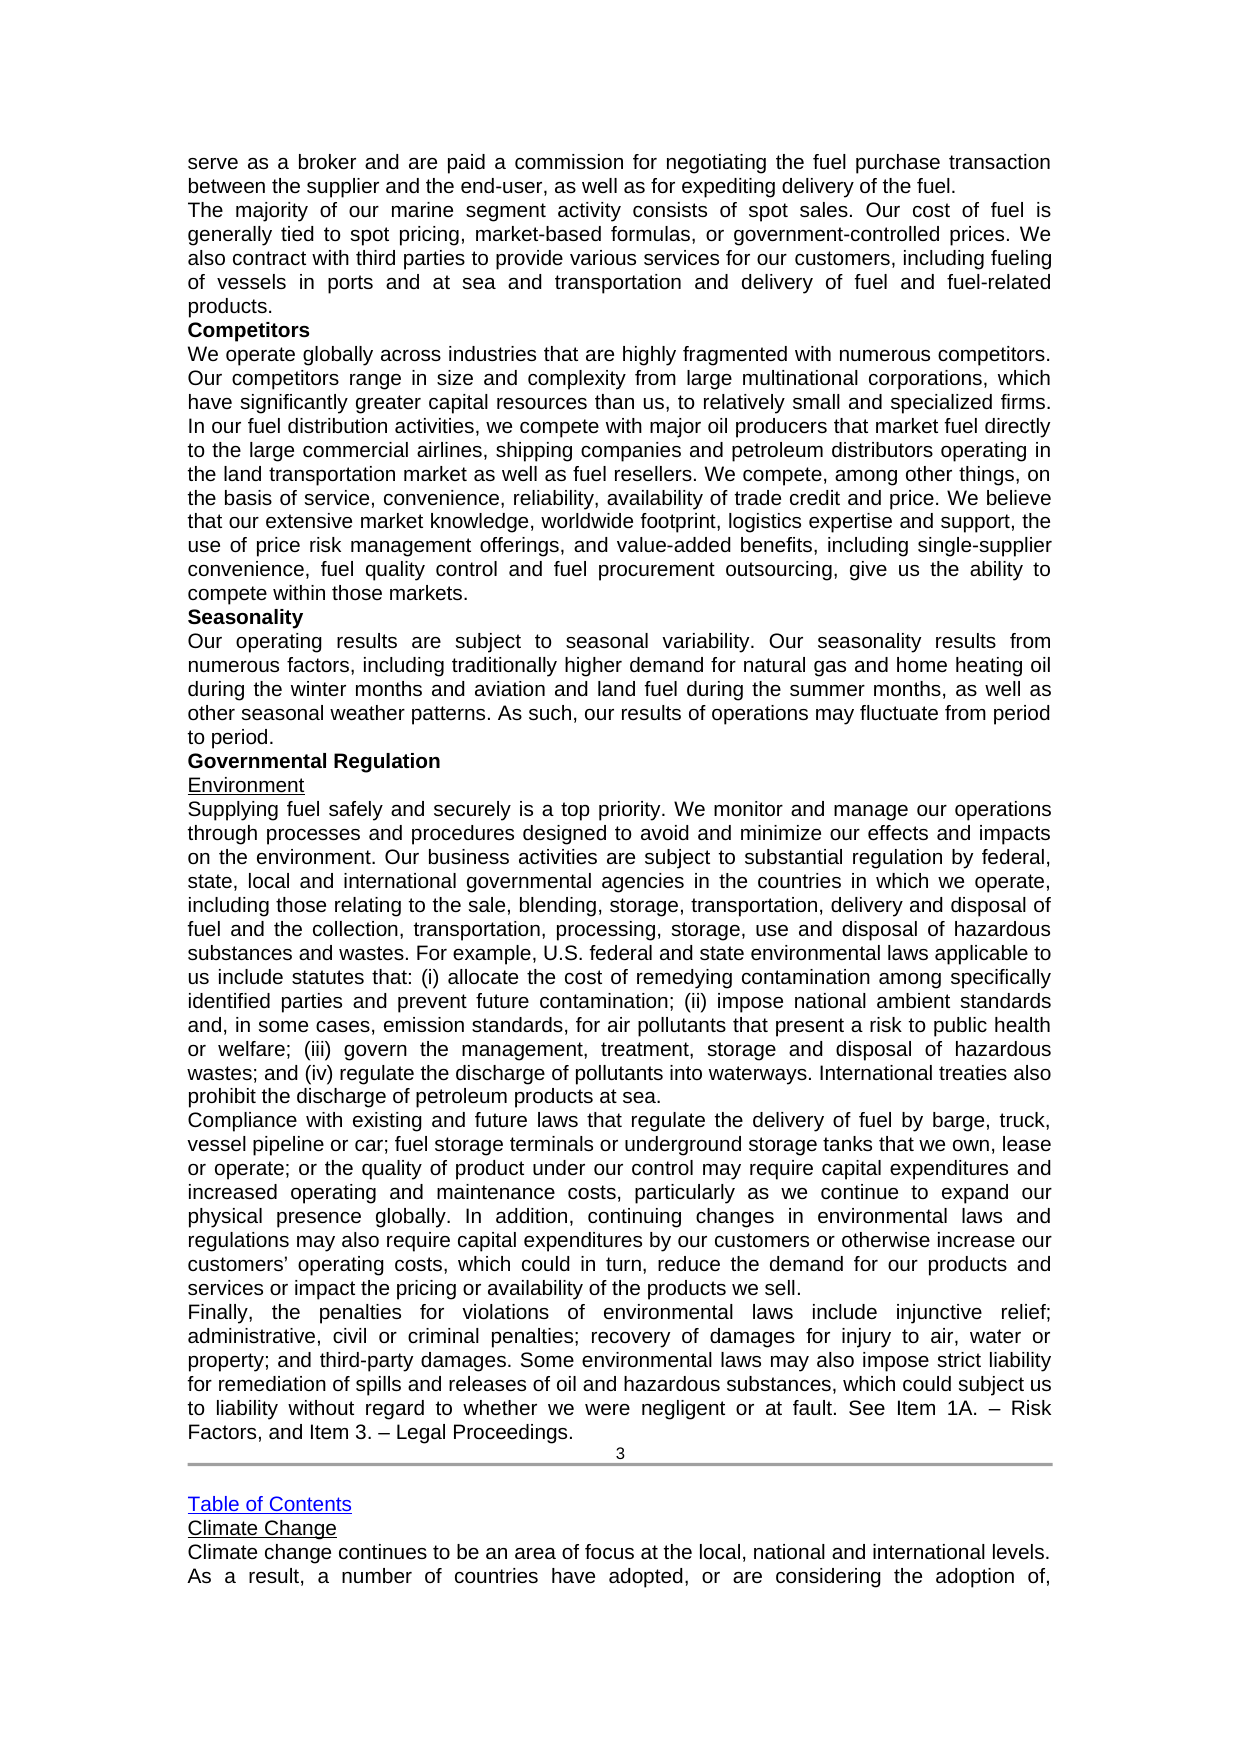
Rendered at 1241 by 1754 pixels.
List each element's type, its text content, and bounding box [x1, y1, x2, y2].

text Seasonality [187, 605, 1053, 629]
text 3 [187, 1444, 1053, 1462]
text Supplying fuel safely and securely is a top priority. We monitor and manage our operations through processes and procedures designed to avoid and minimize our effects and impacts on the environment. Our business activities are subject to substantial regulation by federal, state, local and international governmental agencies in the countries in which we operate, including those relating to the sale, blending, storage, transportation, delivery and disposal of fuel and the collection, transportation, processing, storage, use and disposal of hazardous substances and wastes. For example, U.S. federal and state environmental laws applicable to us include statutes that: (i) allocate the cost of remedying contamination among specifically identified parties and prevent future contamination; (ii) impose national ambient standards and, in some cases, emission standards, for air pollutants that present a risk to public health or welfare; (iii) govern the management, treatment, storage and disposal of hazardous wastes; and (iv) regulate the discharge of pollutants into waterways. International treaties also prohibit the discharge of petroleum products at sea. [187, 797, 1053, 1108]
text Our operating results are subject to seasonal variability. Our seasonality results from numerous factors, including traditionally higher demand for natural gas and home heating oil during the winter months and aviation and land fuel during the summer months, as well as other seasonal weather patterns. As such, our results of operations may fluctuate from period to period. [187, 629, 1053, 749]
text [187, 1539, 1053, 1587]
text Finally, the penalties for violations of environmental laws include injunctive relief; administrative, civil or criminal penalties; recovery of damages for injury to air, water or property; and third-party damages. Some environmental laws may also impose strict liability for remediation of spills and releases of oil and hazardous substances, which could subject us to liability without regard to whether we were negligent or at fault. See Item 1A. – Risk Factors, and Item 3. – Legal Proceedings. [187, 1300, 1053, 1444]
text Governmental Regulation [187, 749, 1053, 773]
text Table of Contents [187, 1492, 1053, 1516]
text The majority of our marine segment activity consists of spot sales. Our cost of fuel is generally tied to spot pricing, market-based formulas, or government-controlled prices. We also contract with third parties to provide various services for our customers, including fueling of vessels in ports and at sea and transportation and delivery of fuel and fuel-related products. [187, 198, 1053, 318]
text We operate globally across industries that are highly fragmented with numerous competitors. Our competitors range in size and complexity from large multinational corporations, which have significantly greater capital resources than us, to relatively small and specialized firms. In our fuel distribution activities, we compete with major oil producers that market fuel directly to the large commercial airlines, shipping companies and petroleum distributors operating in the land transportation market as well as fuel resellers. We compete, among other things, on the basis of service, convenience, reliability, availability of trade credit and price. We believe that our extensive market knowledge, worldwide footprint, logistics expertise and support, the use of price risk management offerings, and value-added benefits, including single-supplier convenience, fuel quality control and fuel procurement outsourcing, give us the ability to compete within those markets. [187, 342, 1053, 605]
text Competitors [187, 318, 1053, 342]
text Environment [187, 773, 1053, 797]
text Climate Change [187, 1516, 1053, 1539]
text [187, 150, 1053, 198]
text Compliance with existing and future laws that regulate the delivery of fuel by barge, truck, vessel pipeline or car; fuel storage terminals or underground storage tanks that we own, lease or operate; or the quality of product under our control may require capital expenditures and increased operating and maintenance costs, particularly as we continue to expand our physical presence globally. In addition, continuing changes in environmental laws and regulations may also require capital expenditures by our customers or otherwise increase our customers’ operating costs, which could in turn, reduce the demand for our products and services or impact the pricing or availability of the products we sell. [187, 1108, 1053, 1300]
